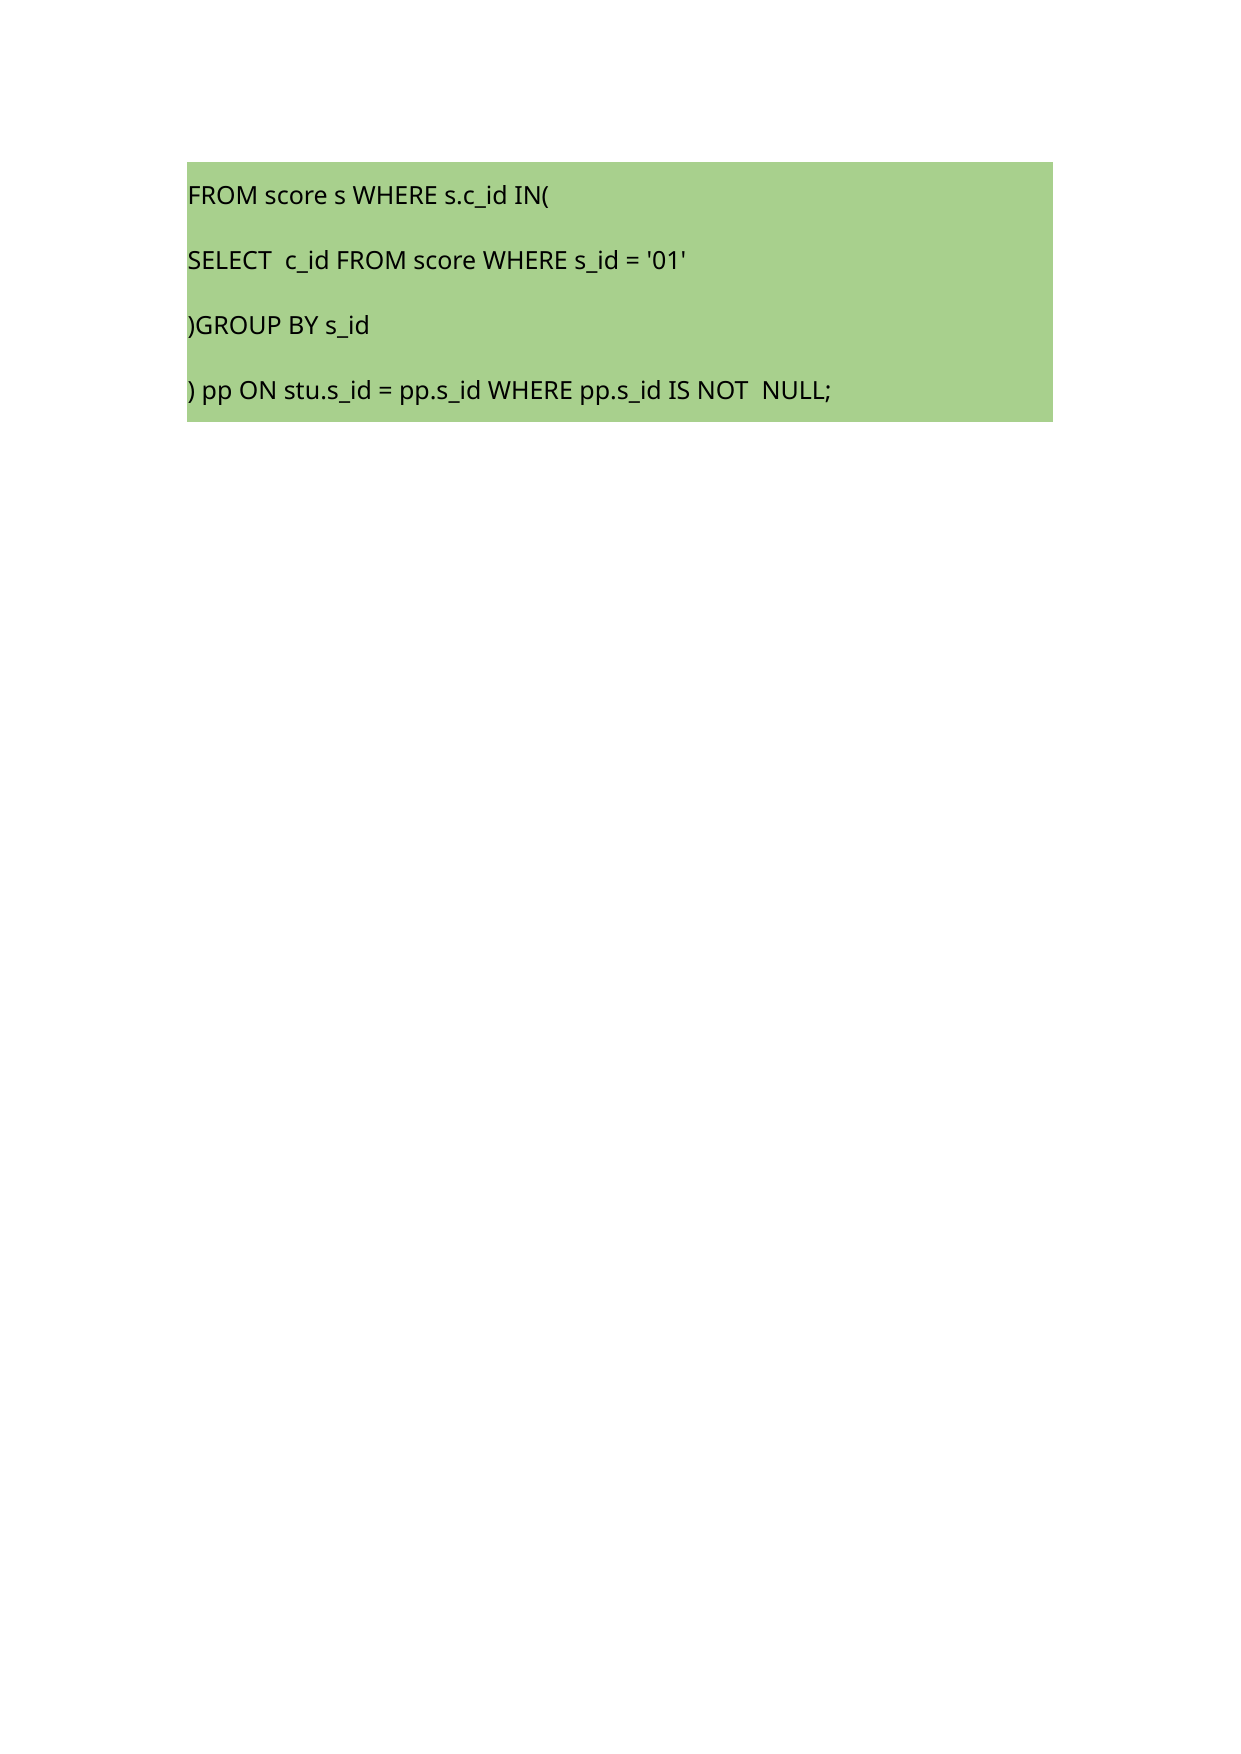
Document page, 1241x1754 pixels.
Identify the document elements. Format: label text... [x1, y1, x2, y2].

text SELECT c_id FROM score WHERE s_id = '01' [187, 227, 1053, 292]
text ) pp ON stu.s_id = pp.s_id WHERE pp.s_id IS NOT NULL; [187, 357, 1053, 422]
text )GROUP BY s_id [187, 292, 1053, 357]
text FROM score s WHERE s.c_id IN( [187, 162, 1053, 227]
